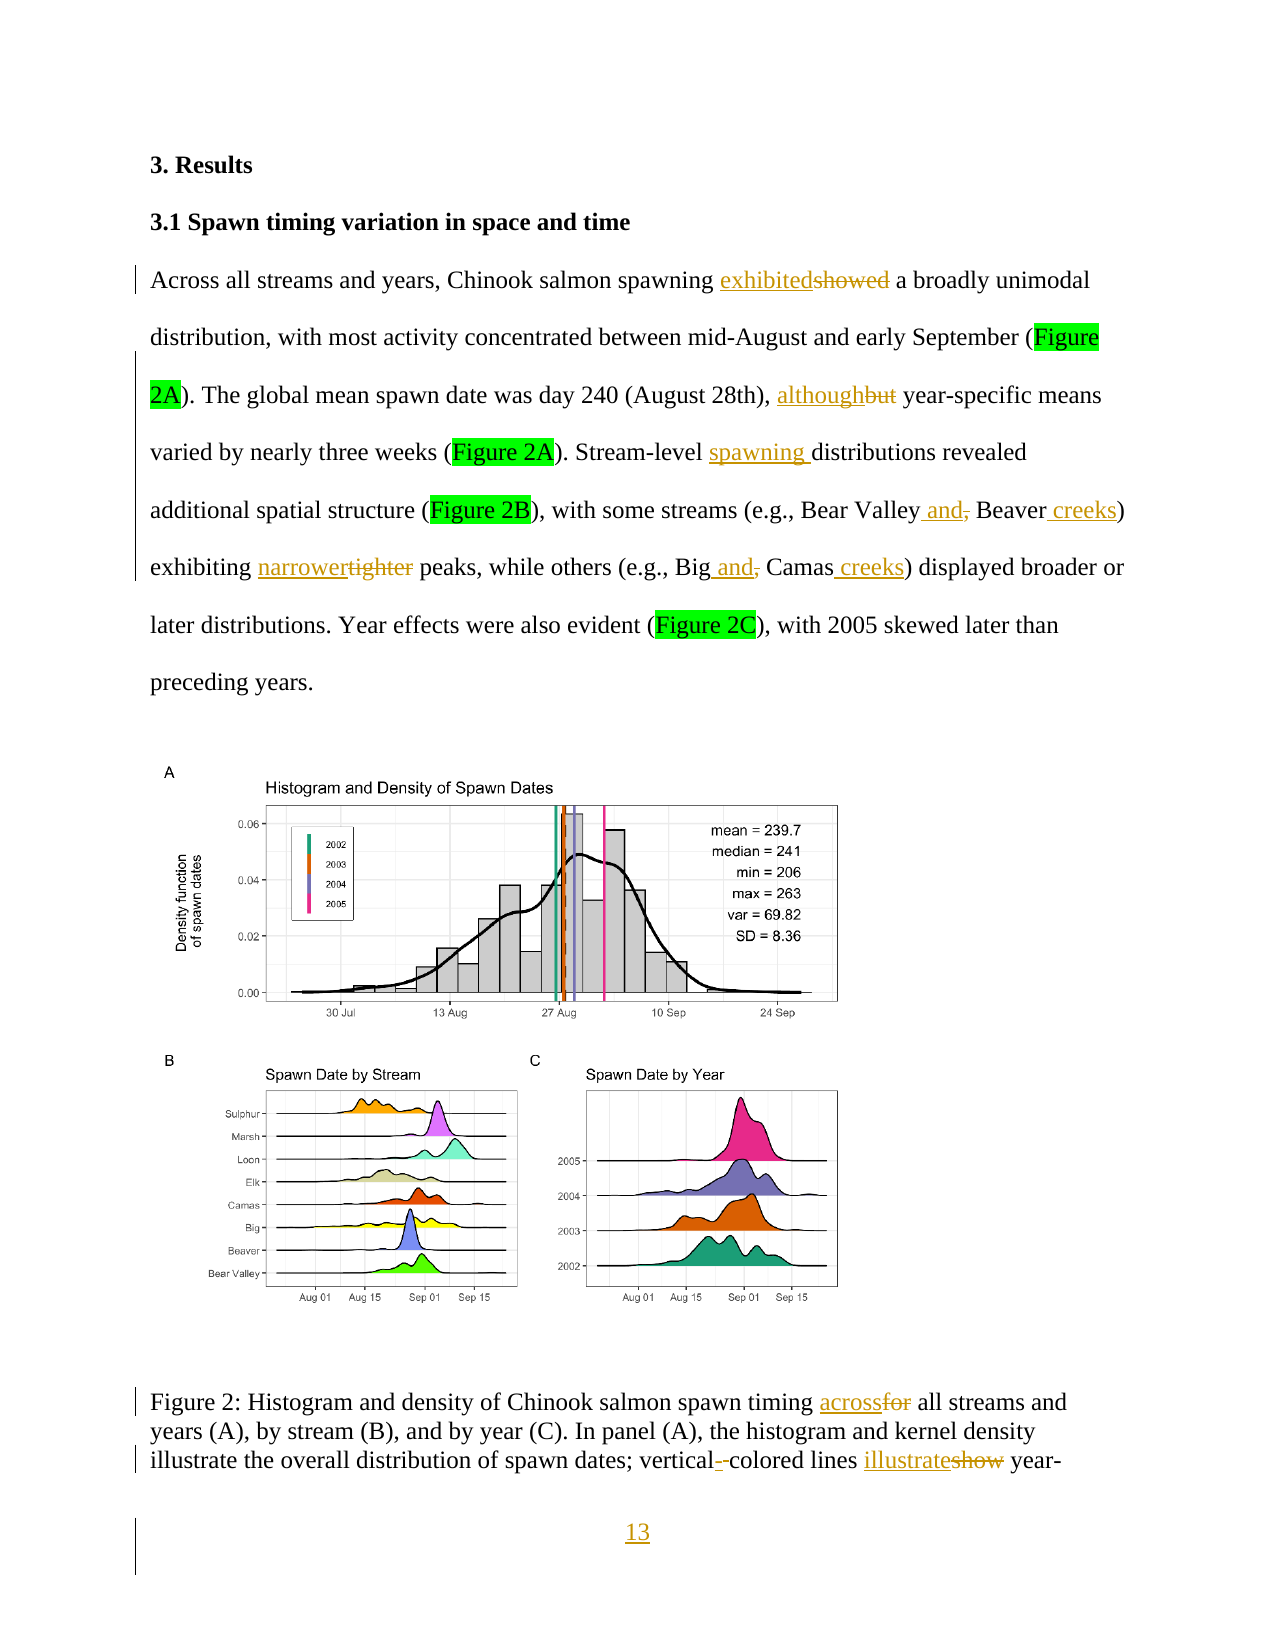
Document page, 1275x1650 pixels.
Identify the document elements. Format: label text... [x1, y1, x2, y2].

picture [150, 750, 851, 1334]
text Across all streams and years, Chinook salmon spawning a broadly unimodal distribution, with most activity concentrated between mid-August and early September (Figure 2A). The global mean spawn date was day 240 (August 28th), year-specific means varied by nearly three weeks (Figure 2A). Stream-level distributions revealed additional spatial structure (Figure 2B), with some streams (e.g., Bear Valley Beaver) exhibiting peaks, while others (e.g., Big Camas) displayed broader or later distributions. Year effects were also evident (Figure 2C), with 2005 skewed later than preceding years. [150, 265, 1125, 696]
text 3. Results [150, 150, 1125, 179]
text 3.1 Spawn timing variation in space and time [150, 207, 1125, 236]
